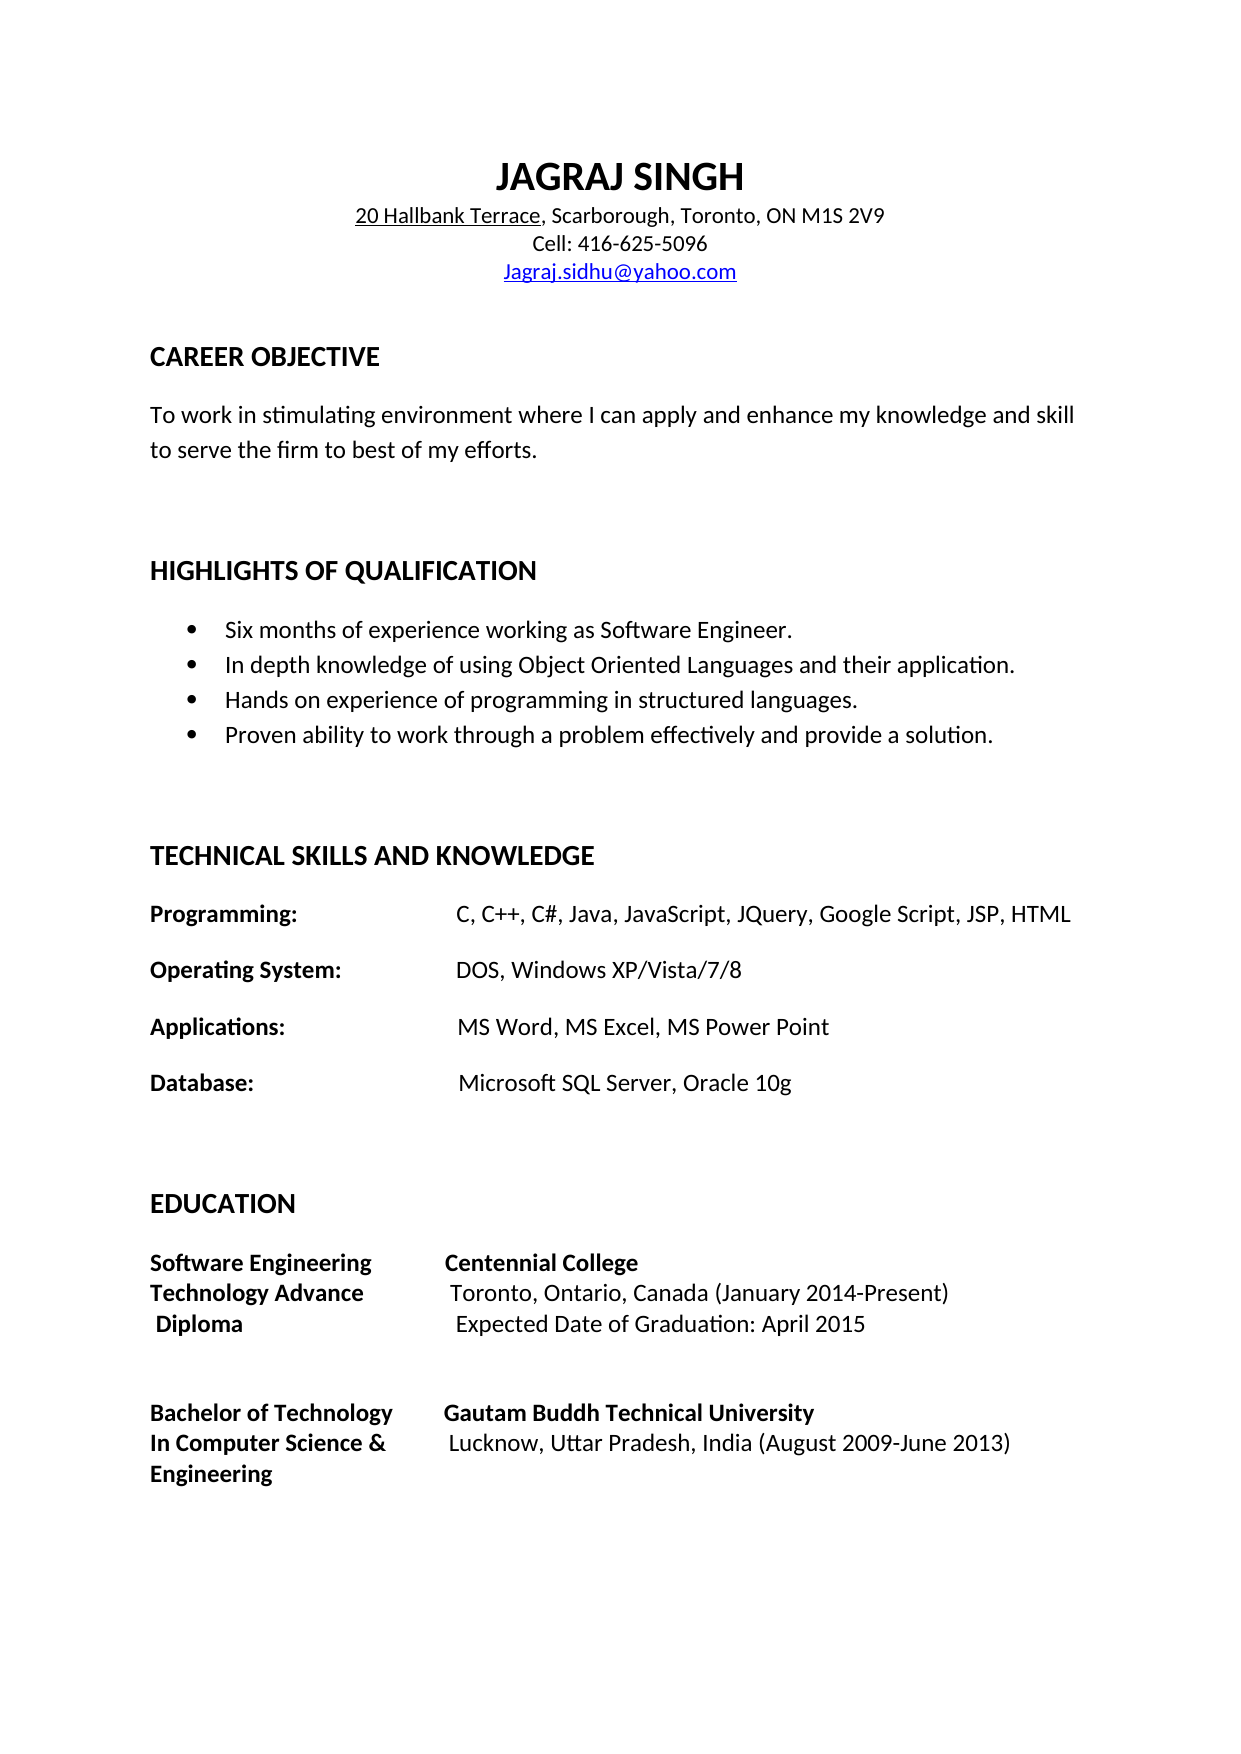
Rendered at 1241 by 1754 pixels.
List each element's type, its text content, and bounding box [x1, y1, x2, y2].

text CAREER OBJECTIVE [150, 338, 1090, 373]
list Hands on experience of programming in structured languages. [187, 684, 1090, 714]
list Six months of experience working as Software Engineer. [187, 614, 1090, 644]
text Engineering [150, 1458, 1090, 1489]
text To work in stimulating environment where I can apply and enhance my knowledge and skill to serve the firm to best of my efforts. [150, 400, 1090, 465]
text Database: Microsoft SQL Server, Oracle 10g [150, 1068, 1090, 1098]
text Cell: 416-625-5096 [150, 229, 1090, 257]
text Applications: MS Word, MS Excel, MS Power Point [150, 1011, 1090, 1041]
text Programming: C, C++, C#, Java, JavaScript, JQuery, Google Script, JSP, HTML [150, 898, 1090, 929]
text In Computer Science & Lucknow, Uttar Pradesh, India (August 2009-June 2013) [150, 1428, 1090, 1458]
subtitle 20 Hallbank Terrace, Scarborough, Toronto, ON M1S 2V9 [150, 201, 1090, 229]
text Technology Advance Toronto, Ontario, Canada (January 2014-Present) [150, 1277, 1090, 1308]
text TECHNICAL SKILLS AND KNOWLEDGE [150, 837, 1090, 872]
list In depth knowledge of using Object Oriented Languages and their application. [187, 649, 1090, 679]
list Proven ability to work through a problem effectively and provide a solution. [187, 719, 1090, 749]
text Software Engineering Centennial College [150, 1247, 1090, 1277]
text Jagraj.sidhu@yahoo.com [150, 257, 1090, 285]
text JAGRAJ SINGH [150, 150, 1090, 201]
text Operating System: DOS, Windows XP/Vista/7/8 [150, 954, 1090, 985]
text HIGHLIGHTS OF QUALIFICATION [150, 552, 1090, 588]
text EDUCATION [150, 1185, 1090, 1221]
text Bachelor of Technology Gautam Buddh Technical University [150, 1397, 1090, 1428]
text Diploma Expected Date of Graduation: April 2015 [150, 1308, 1090, 1338]
